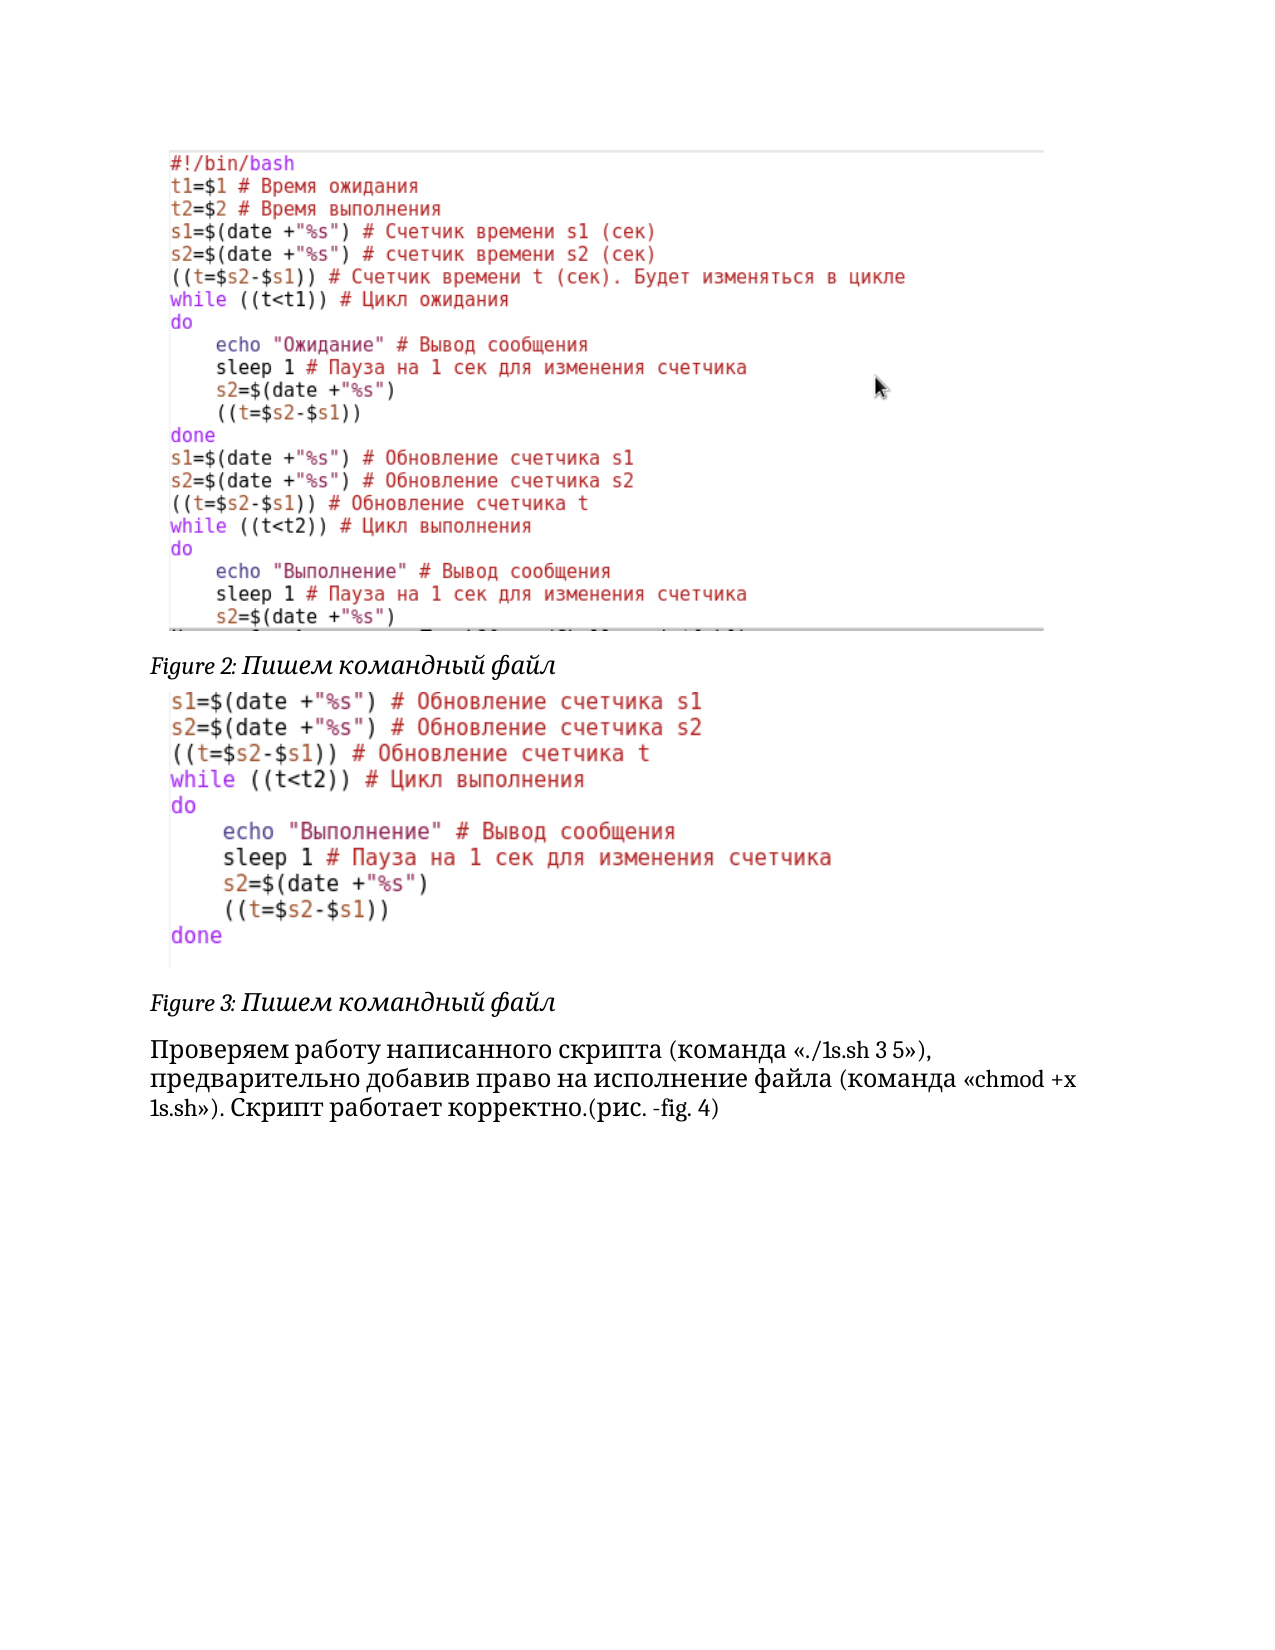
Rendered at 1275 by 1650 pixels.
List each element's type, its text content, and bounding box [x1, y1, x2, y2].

text Figure 2: Пишем командный файл [150, 652, 1125, 680]
text Проверяем работу написанного скрипта (команда «./1s.sh 3 5»), предварительно добавив право на исполнение файла (команда «chmod +x 1s.sh»). Скрипт работает корректно.(рис. -fig. 4) [150, 1036, 1125, 1122]
picture [168, 150, 1044, 631]
text Figure 3: Пишем командный файл [150, 989, 1125, 1017]
picture [168, 692, 1044, 968]
